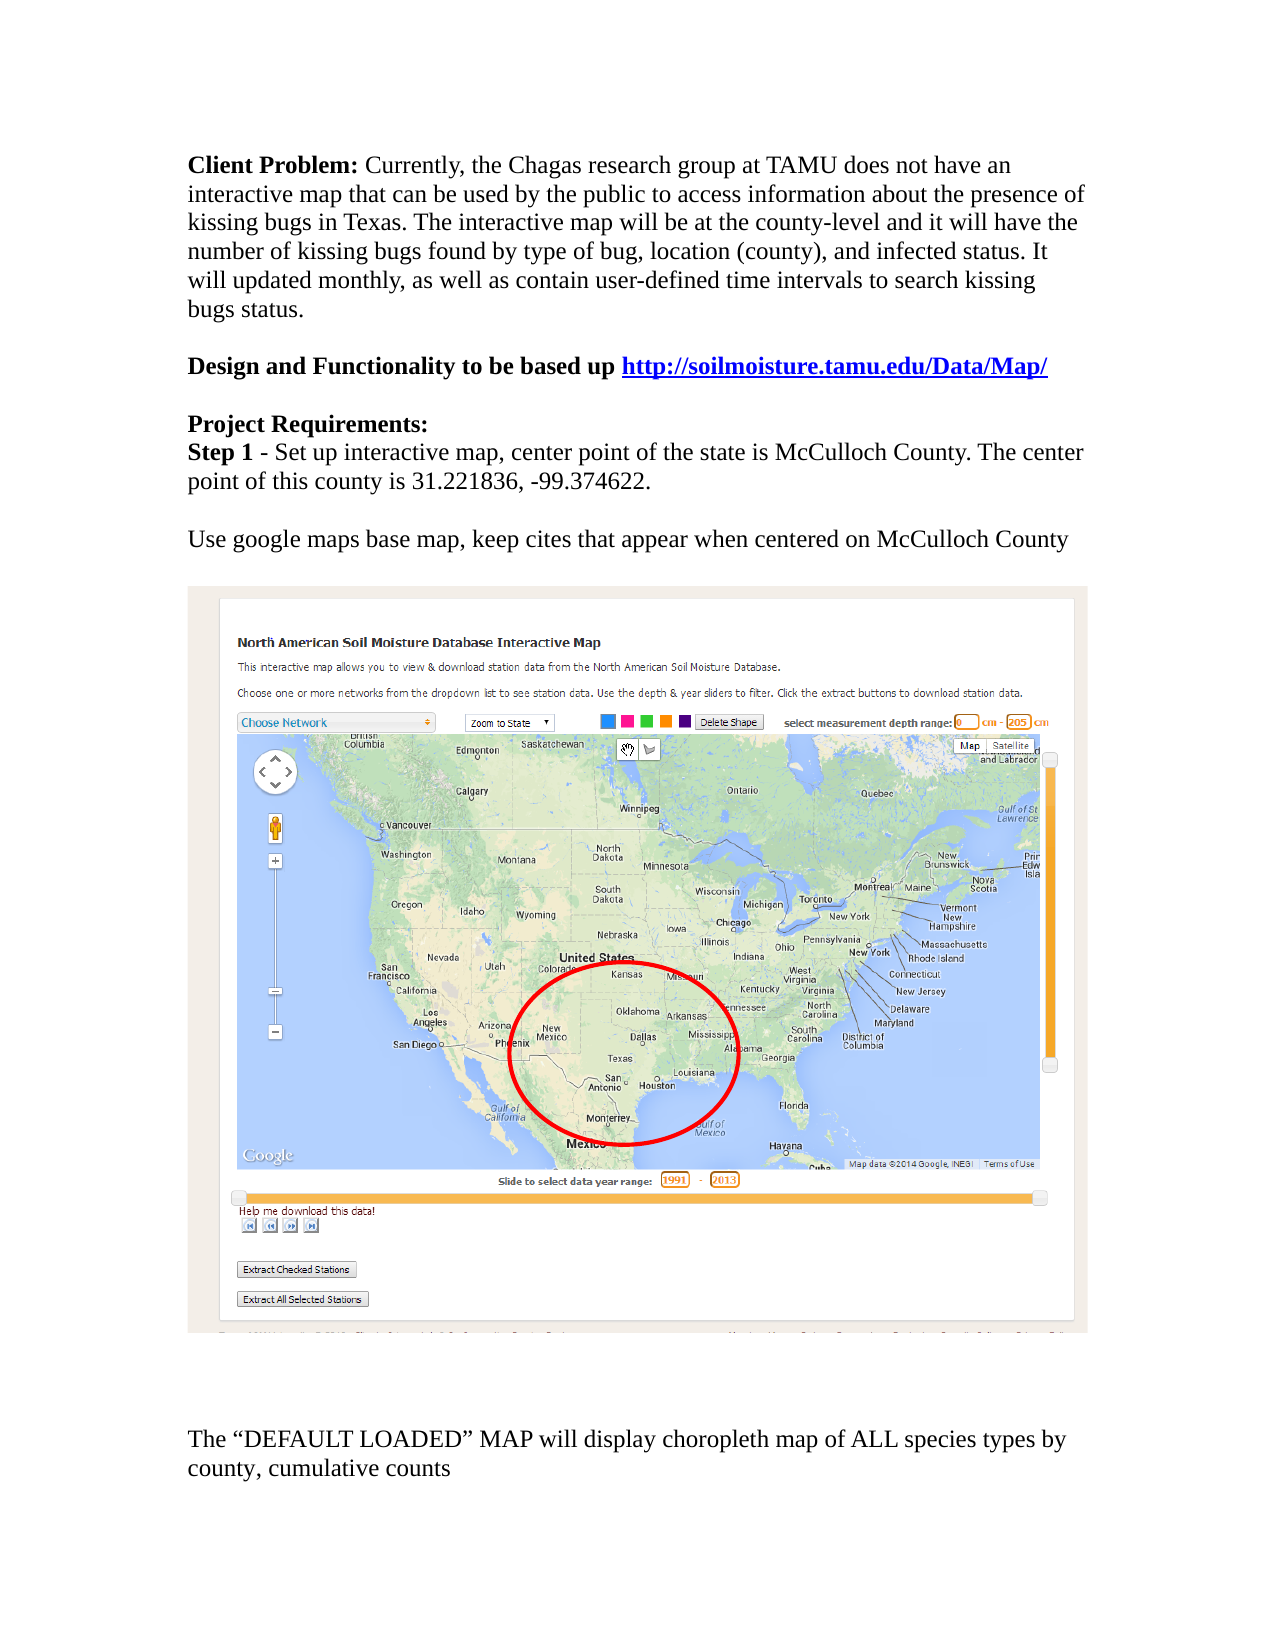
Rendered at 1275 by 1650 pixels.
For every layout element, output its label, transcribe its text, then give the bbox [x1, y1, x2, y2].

text Project Requirements: [187, 409, 1087, 437]
text Design and Functionality to be based up http://soilmoisture.tamu.edu/Data/Map/ [187, 351, 1087, 380]
text The “DEFAULT LOADED” MAP will display choropleth map of ALL species types by county, cumulative counts [187, 1424, 1087, 1481]
picture [187, 586, 1088, 1333]
text Client Problem: Currently, the Chagas research group at TAMU does not have an interactive map that can be used by the public to access information about the presence of kissing bugs in Texas. The interactive map will be at the county-level and it will have the number of kissing bugs found by type of bug, location (county), and infected status. It will updated monthly, as well as contain user-defined time intervals to search kissing bugs status. [187, 150, 1087, 322]
text Step 1 - Set up interactive map, center point of the state is McCulloch County. The center point of this county is 31.221836, -99.374622. [187, 437, 1087, 495]
text Use google maps base map, keep cites that appear when centered on McCulloch County [187, 524, 1087, 552]
